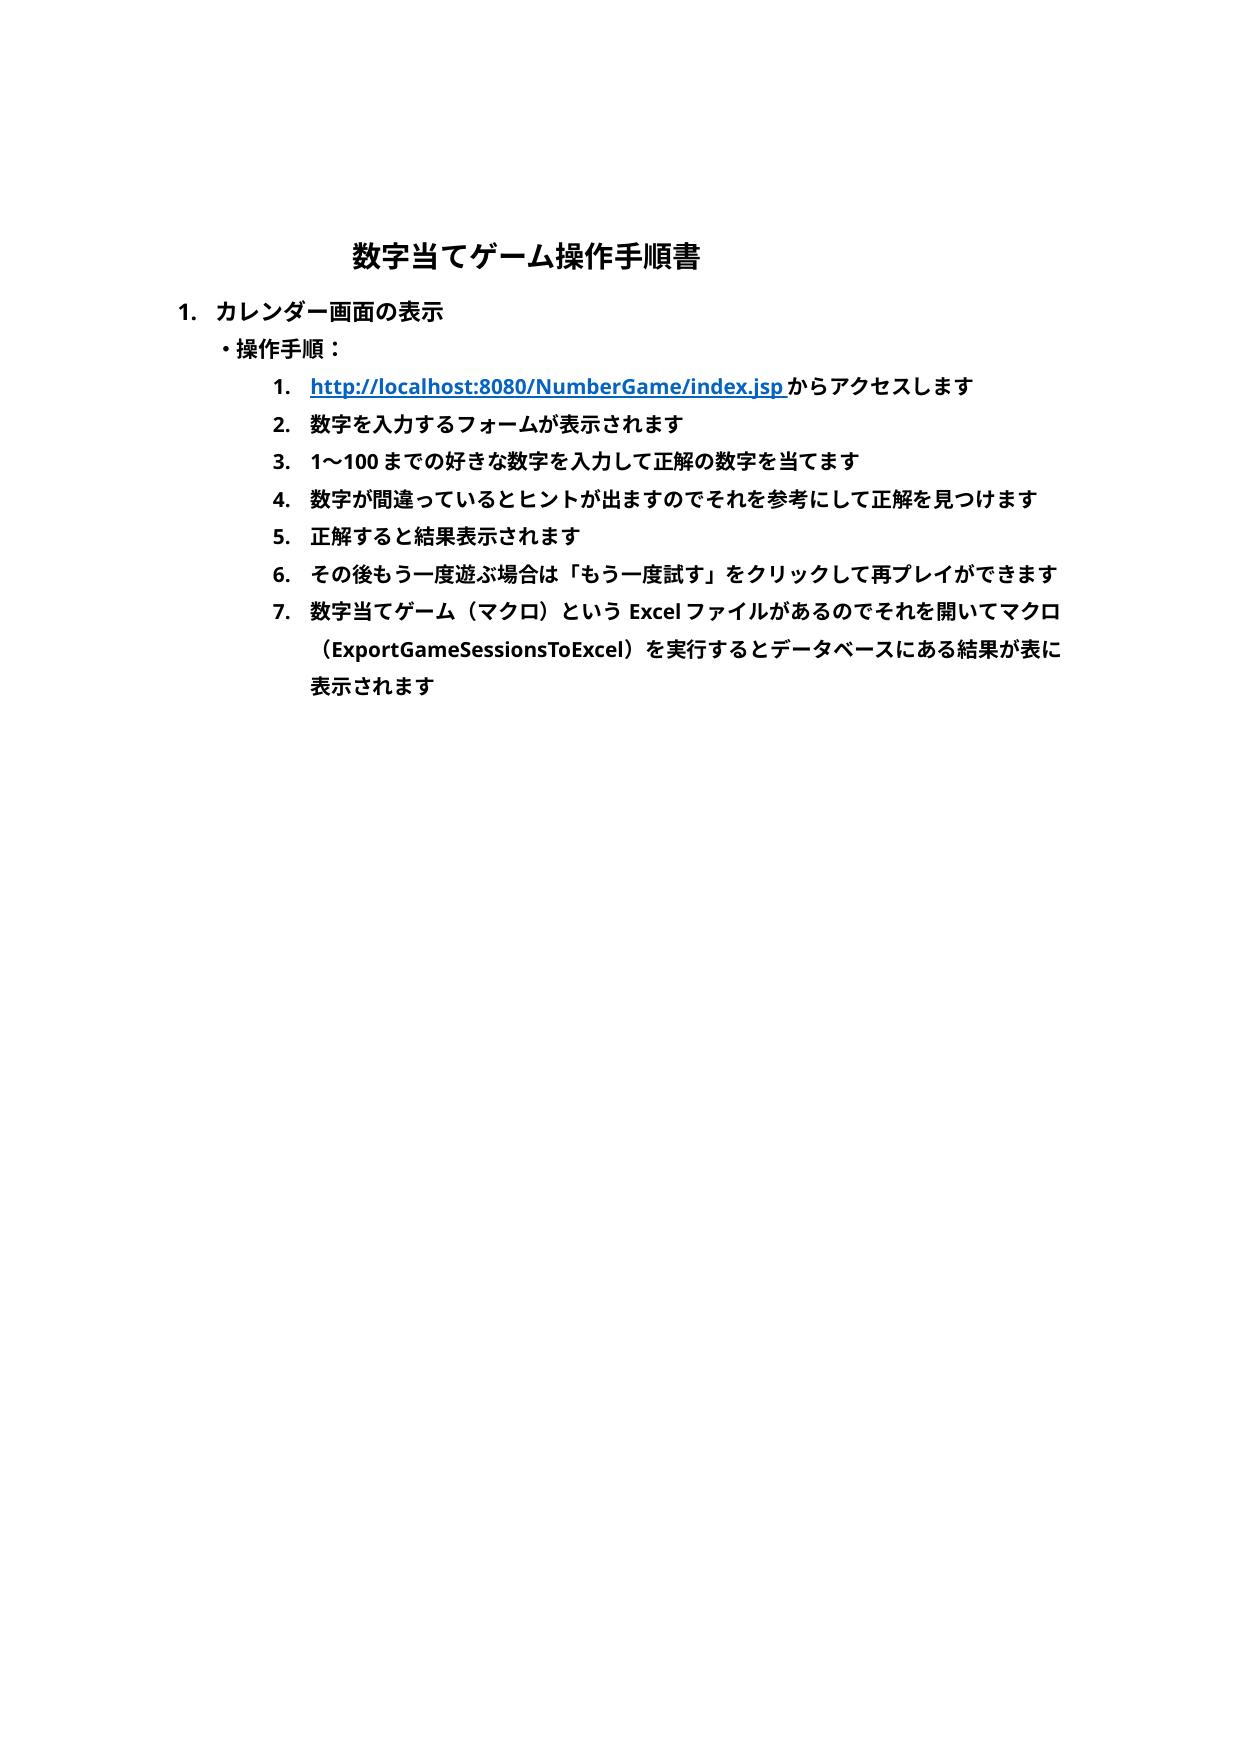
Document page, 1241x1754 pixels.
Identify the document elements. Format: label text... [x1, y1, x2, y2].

list 数字当てゲーム（マクロ）というExcelファイルがあるのでそれを開いてマクロ（ExportGameSessionsToExcel）を実行するとデータベースにある結果が表に表示されます [273, 592, 1063, 704]
list ・操作手順： [215, 329, 1063, 367]
list 正解すると結果表示されます [273, 517, 1063, 554]
list 1～100までの好きな数字を入力して正解の数字を当てます [273, 442, 1063, 479]
list その後もう一度遊ぶ場合は「もう一度試す」をクリックして再プレイができます [273, 554, 1063, 592]
list http://localhost:8080/NumberGame/index.jspからアクセスします [273, 367, 1063, 404]
list 数字を入力するフォームが表示されます [273, 404, 1063, 442]
list 数字が間違っているとヒントが出ますのでそれを参考にして正解を見つけます [273, 479, 1063, 517]
list カレンダー画面の表示 [177, 292, 1063, 329]
text 数字当てゲーム操作手順書 [265, 217, 1063, 292]
